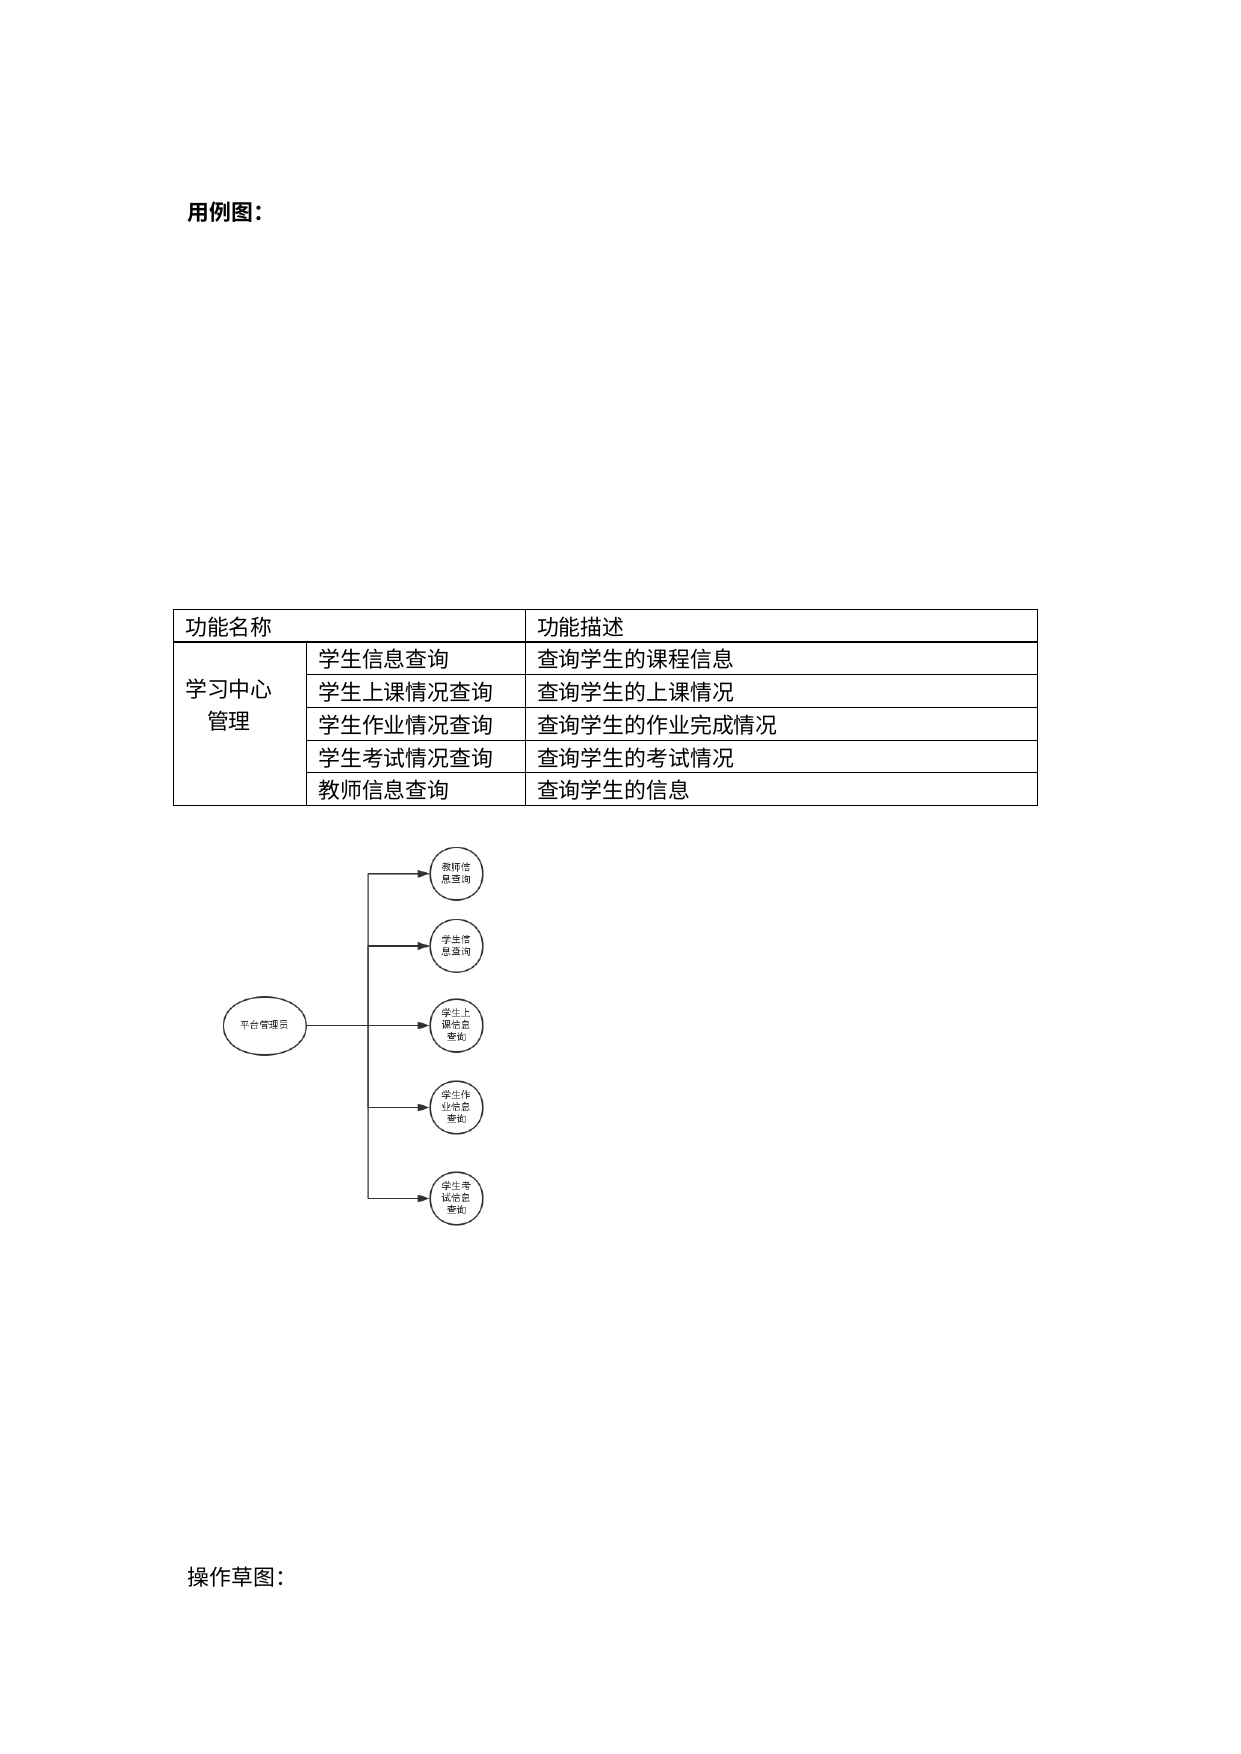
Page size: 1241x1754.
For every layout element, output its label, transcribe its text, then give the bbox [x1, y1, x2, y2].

text 用例图： [187, 194, 1053, 227]
text 操作草图： [187, 1559, 1053, 1592]
table_cell 学生信息查询 [307, 643, 525, 674]
table_cell 查询学生的上课情况 [526, 675, 1037, 707]
picture [187, 812, 529, 1271]
table_header 功能名称 [174, 610, 525, 641]
table_cell 查询学生的信息 [526, 773, 1037, 805]
table_cell 教师信息查询 [307, 773, 525, 805]
table_cell 学生作业情况查询 [307, 708, 525, 739]
table_cell 学生上课情况查询 [307, 675, 525, 707]
table_cell 查询学生的课程信息 [526, 643, 1037, 674]
table_header 功能描述 [526, 610, 1037, 641]
table_cell 查询学生的作业完成情况 [526, 708, 1037, 739]
table_cell 学生考试情况查询 [307, 741, 525, 772]
table_cell 学习中心 管理 [174, 643, 306, 805]
table_cell 查询学生的考试情况 [526, 741, 1037, 772]
